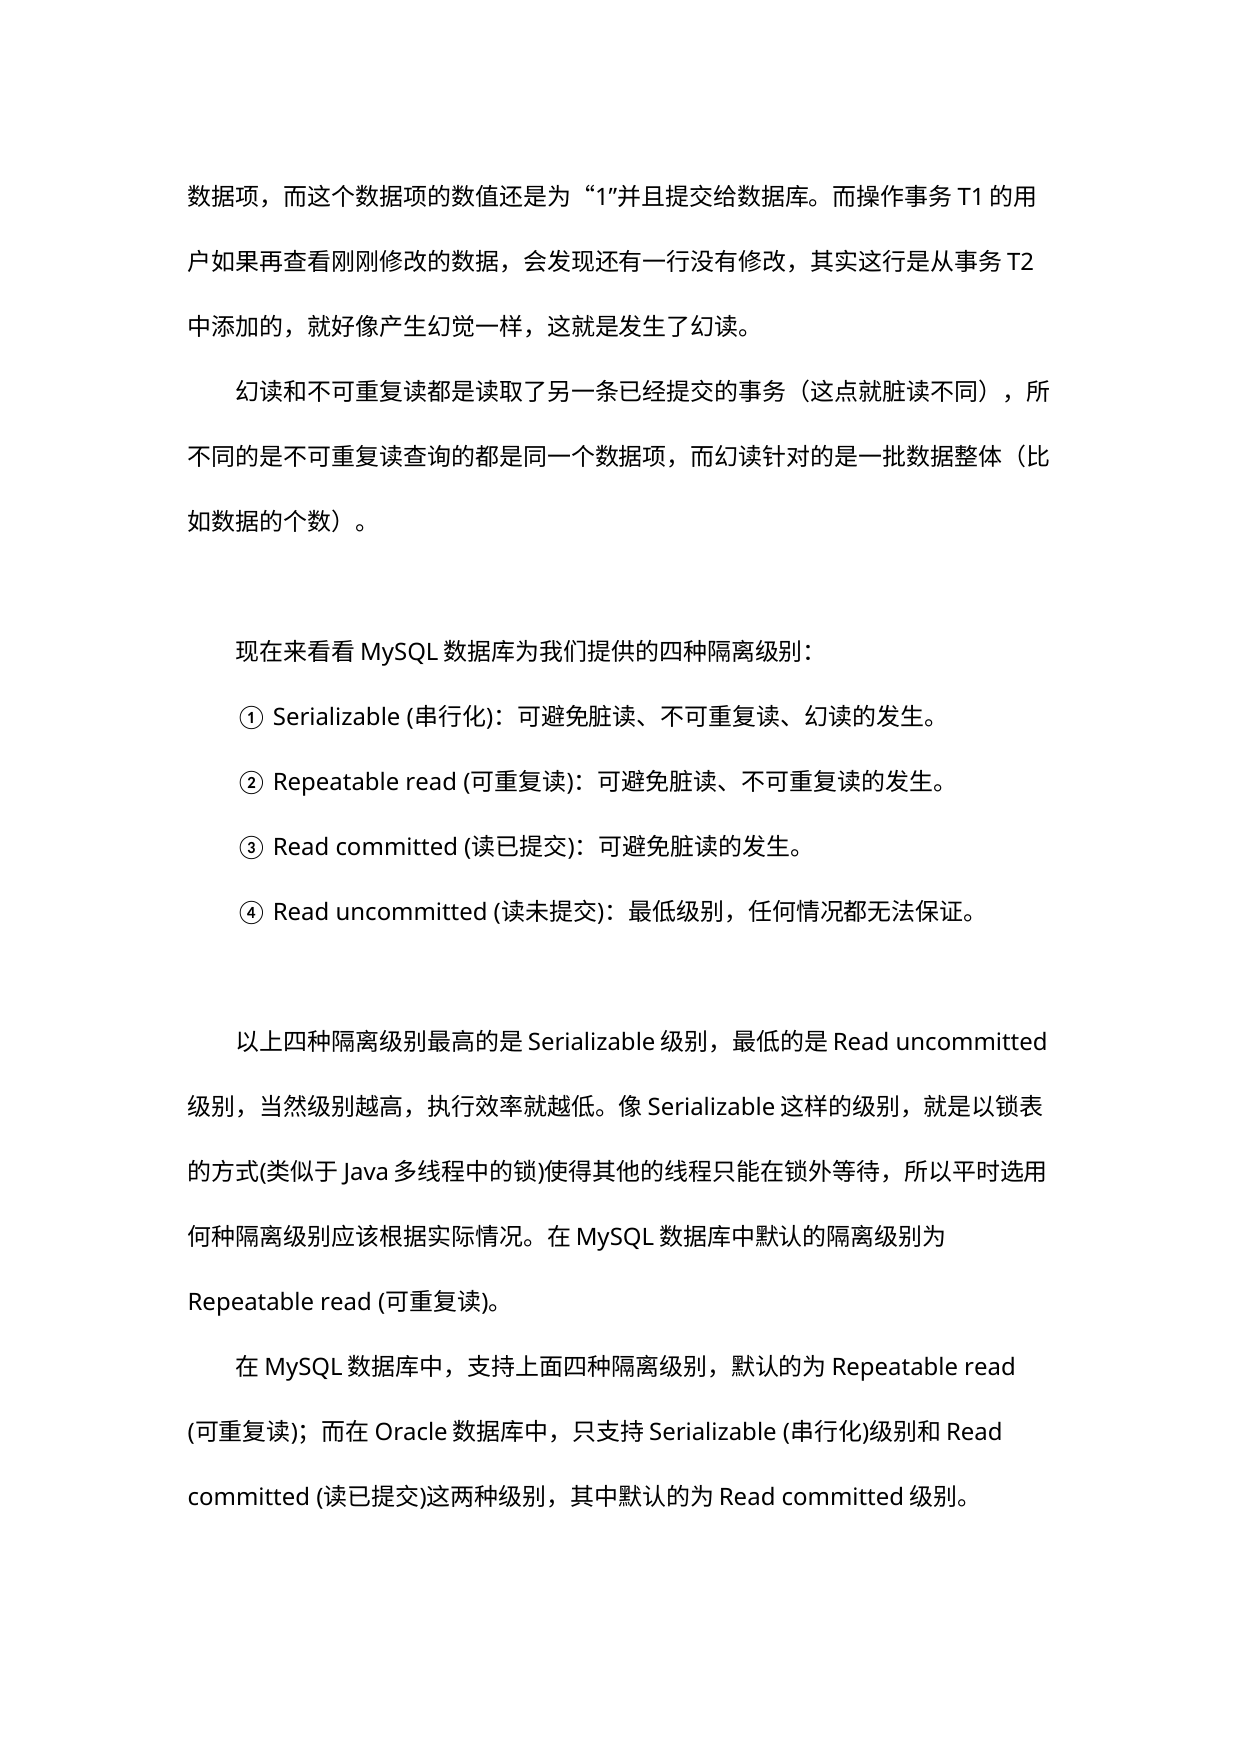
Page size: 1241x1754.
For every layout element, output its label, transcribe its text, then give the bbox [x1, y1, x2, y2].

text 现在来看看MySQL数据库为我们提供的四种隔离级别： [187, 617, 1053, 682]
text ① Serializable (串行化)：可避免脏读、不可重复读、幻读的发生。 [187, 682, 1053, 747]
text ③ Read committed (读已提交)：可避免脏读的发生。 [187, 812, 1053, 877]
text 以上四种隔离级别最高的是Serializable级别，最低的是Read uncommitted级别，当然级别越高，执行效率就越低。像Serializable这样的级别，就是以锁表的方式(类似于Java多线程中的锁)使得其他的线程只能在锁外等待，所以平时选用何种隔离级别应该根据实际情况。在MySQL数据库中默认的隔离级别为Repeatable read (可重复读)。 [187, 1007, 1053, 1332]
text 在MySQL数据库中，支持上面四种隔离级别，默认的为Repeatable read (可重复读)；而在Oracle数据库中，只支持Serializable (串行化)级别和Read committed (读已提交)这两种级别，其中默认的为Read committed级别。 [187, 1332, 1053, 1527]
text ② Repeatable read (可重复读)：可避免脏读、不可重复读的发生。 [187, 747, 1053, 812]
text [187, 162, 1053, 357]
text 幻读和不可重复读都是读取了另一条已经提交的事务（这点就脏读不同），所不同的是不可重复读查询的都是同一个数据项，而幻读针对的是一批数据整体（比如数据的个数）。 [187, 357, 1053, 552]
text ④ Read uncommitted (读未提交)：最低级别，任何情况都无法保证。 [187, 877, 1053, 942]
